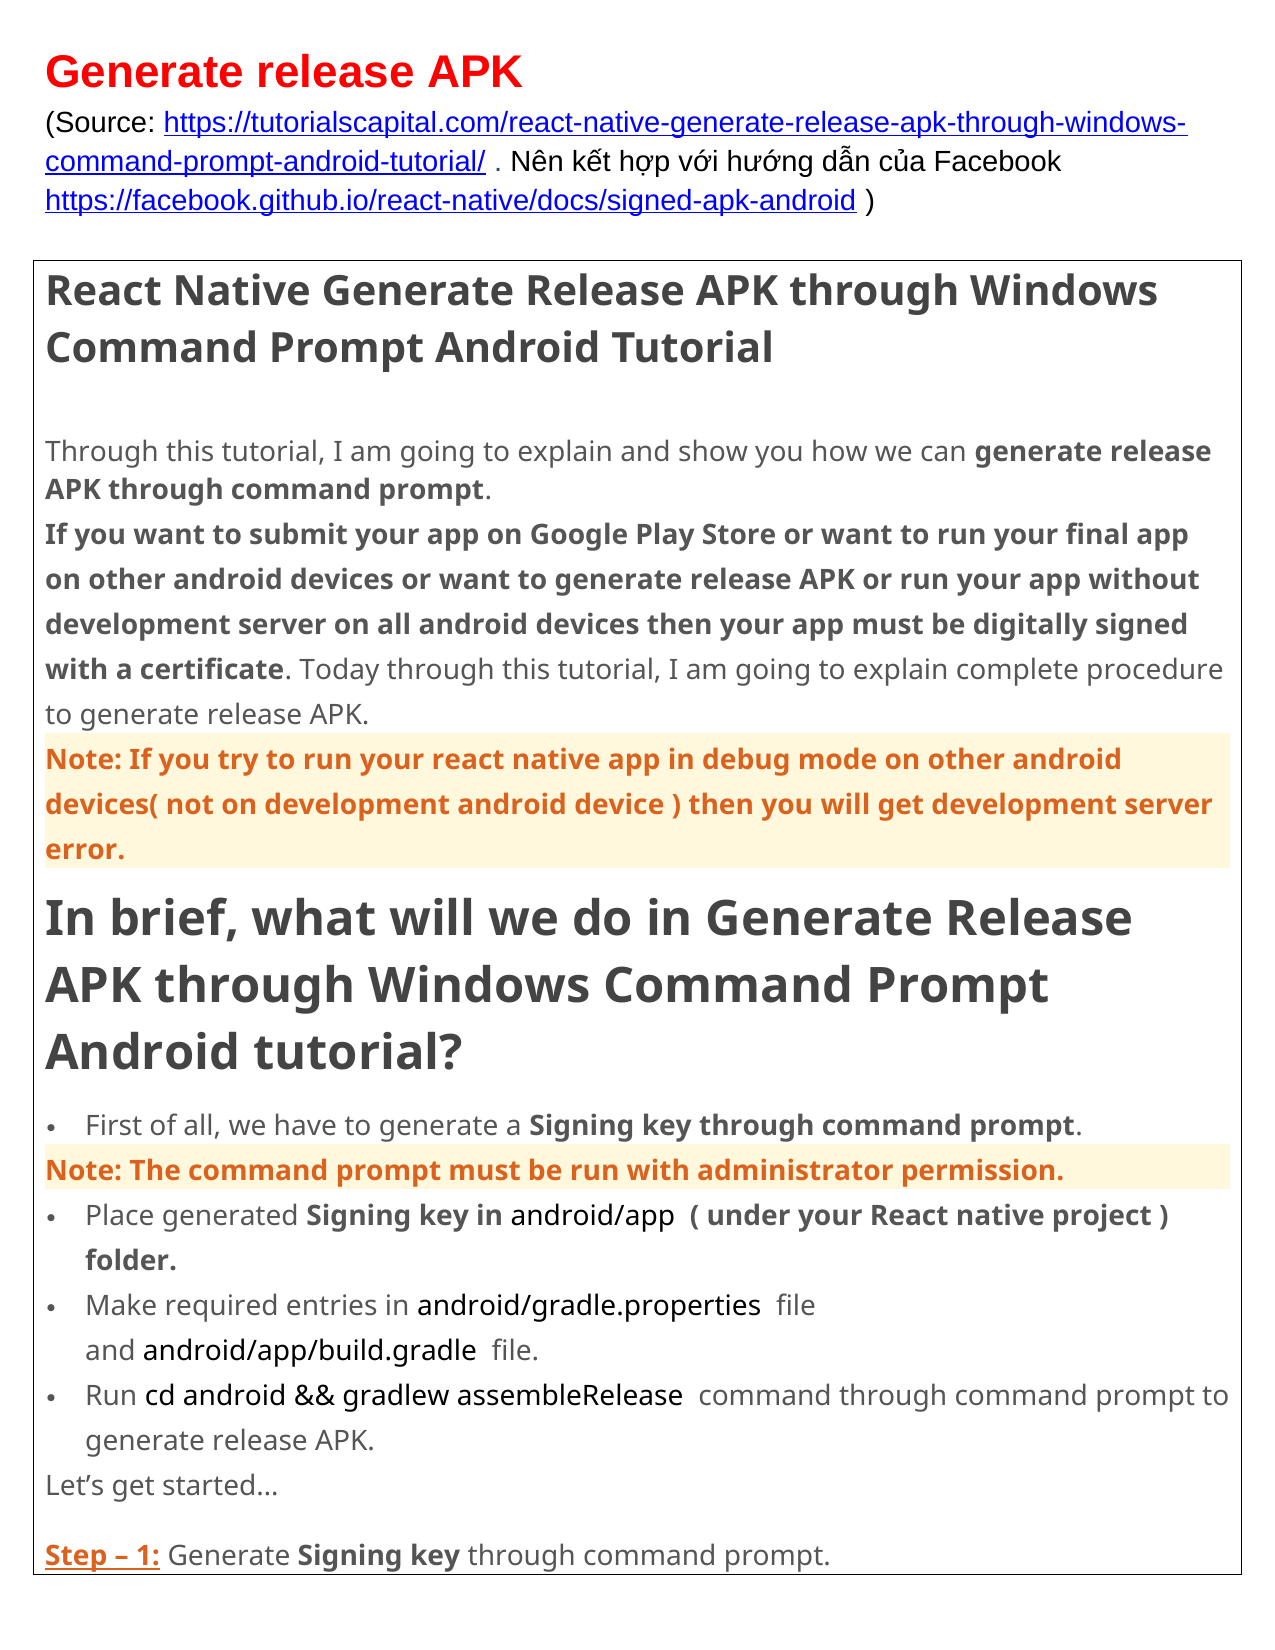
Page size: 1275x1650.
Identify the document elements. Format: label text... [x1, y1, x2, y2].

text https://facebook.github.io/react-native/docs/signed-apk-android ) [45, 183, 1230, 216]
text (Source: https://tutorialscapital.com/react-native-generate-release-apk-through-windows-command-prompt-android-tutorial/ . Nên kết hợp với hướng dẫn của Facebook [45, 106, 1230, 178]
text Generate release APK [45, 45, 1230, 98]
